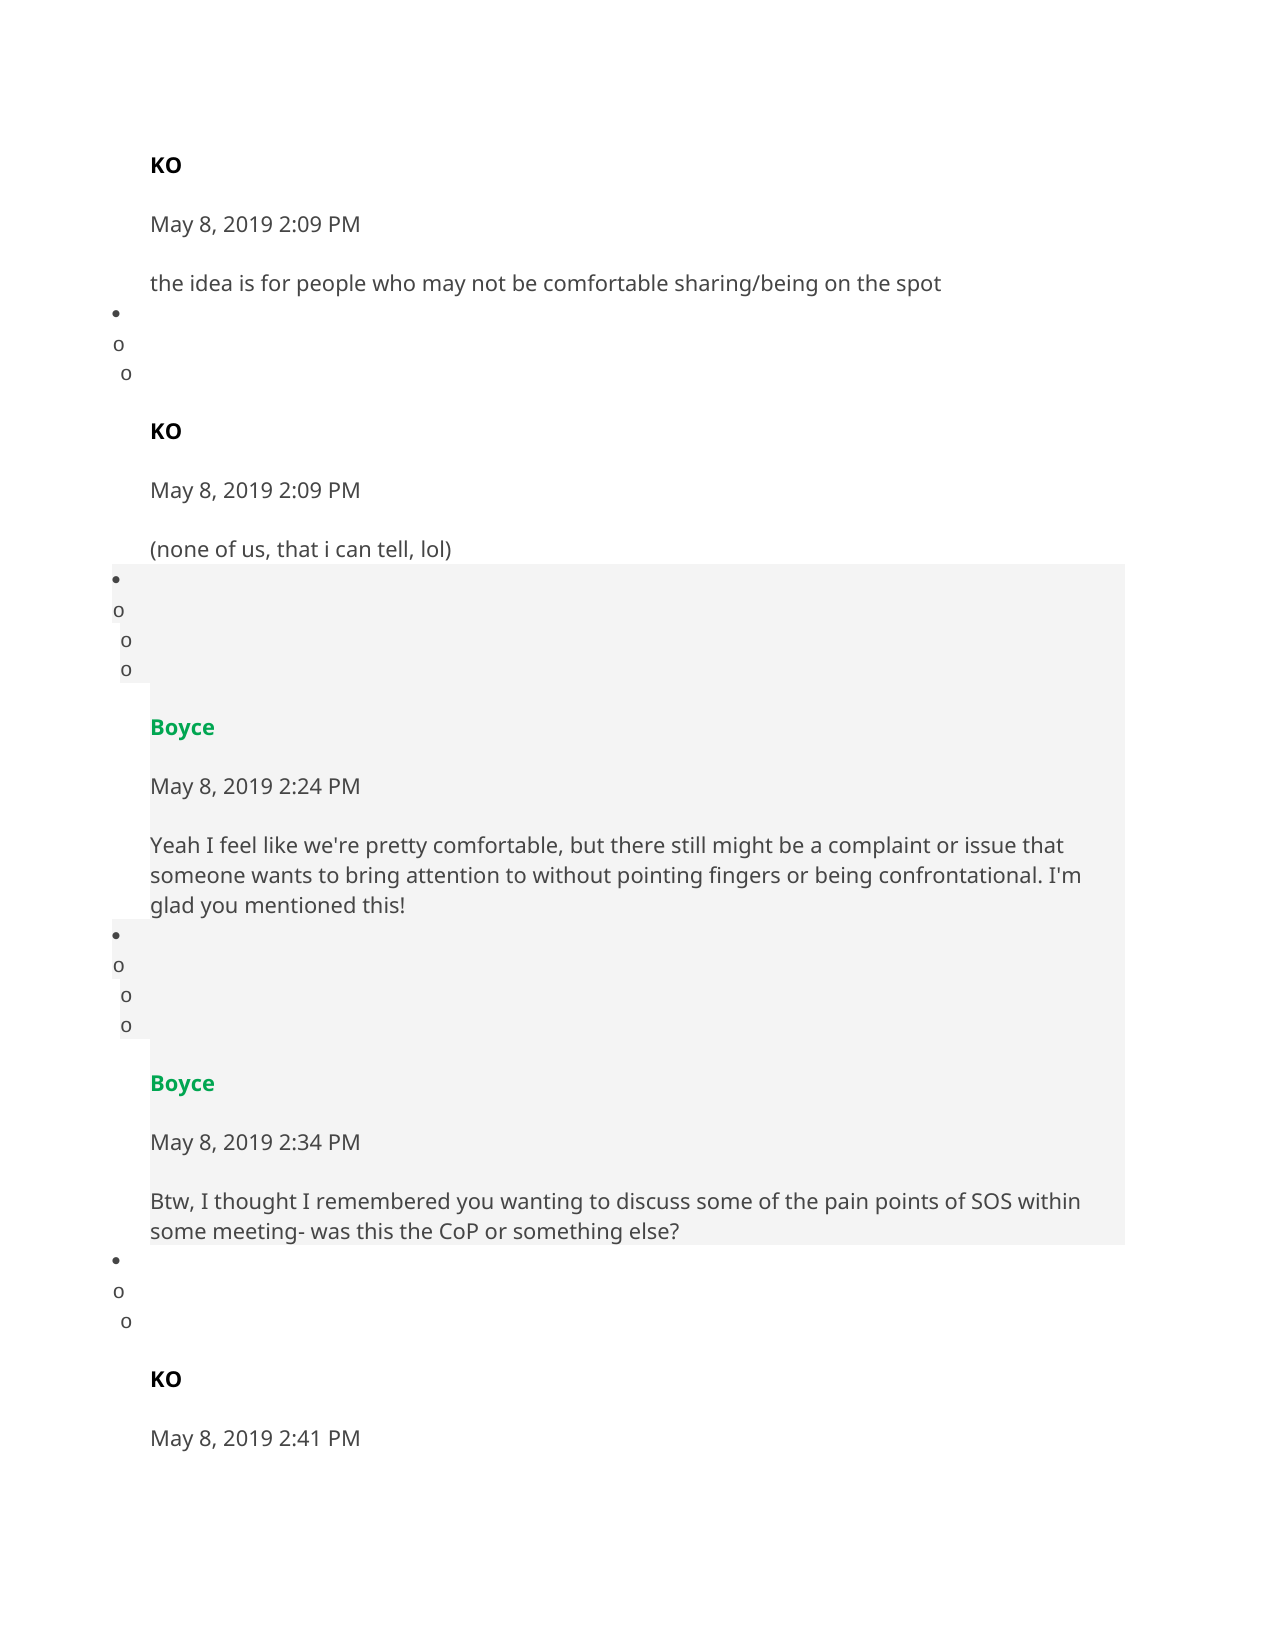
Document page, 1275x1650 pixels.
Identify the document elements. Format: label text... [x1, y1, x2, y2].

text KO [150, 150, 1125, 180]
text KO [150, 1364, 1125, 1394]
text Boyce [150, 1068, 1125, 1098]
text the idea is for people who may not be comfortable sharing/being on the spot [150, 268, 1125, 298]
text KO [150, 416, 1125, 446]
text May 8, 2019 2:41 PM [150, 1423, 1125, 1453]
text May 8, 2019 2:24 PM [150, 771, 1125, 801]
text (none of us, that i can tell, lol) [150, 534, 1125, 564]
text Yeah I feel like we're pretty comfortable, but there still might be a complaint or issue that someone wants to bring attention to without pointing fingers or being confrontational. I'm glad you mentioned this! [150, 830, 1125, 919]
text May 8, 2019 2:34 PM [150, 1127, 1125, 1157]
text Btw, I thought I remembered you wanting to discuss some of the pain points of SOS within some meeting- was this the CoP or something else? [150, 1186, 1125, 1245]
text May 8, 2019 2:09 PM [150, 209, 1125, 239]
text May 8, 2019 2:09 PM [150, 475, 1125, 505]
text Boyce [150, 712, 1125, 742]
